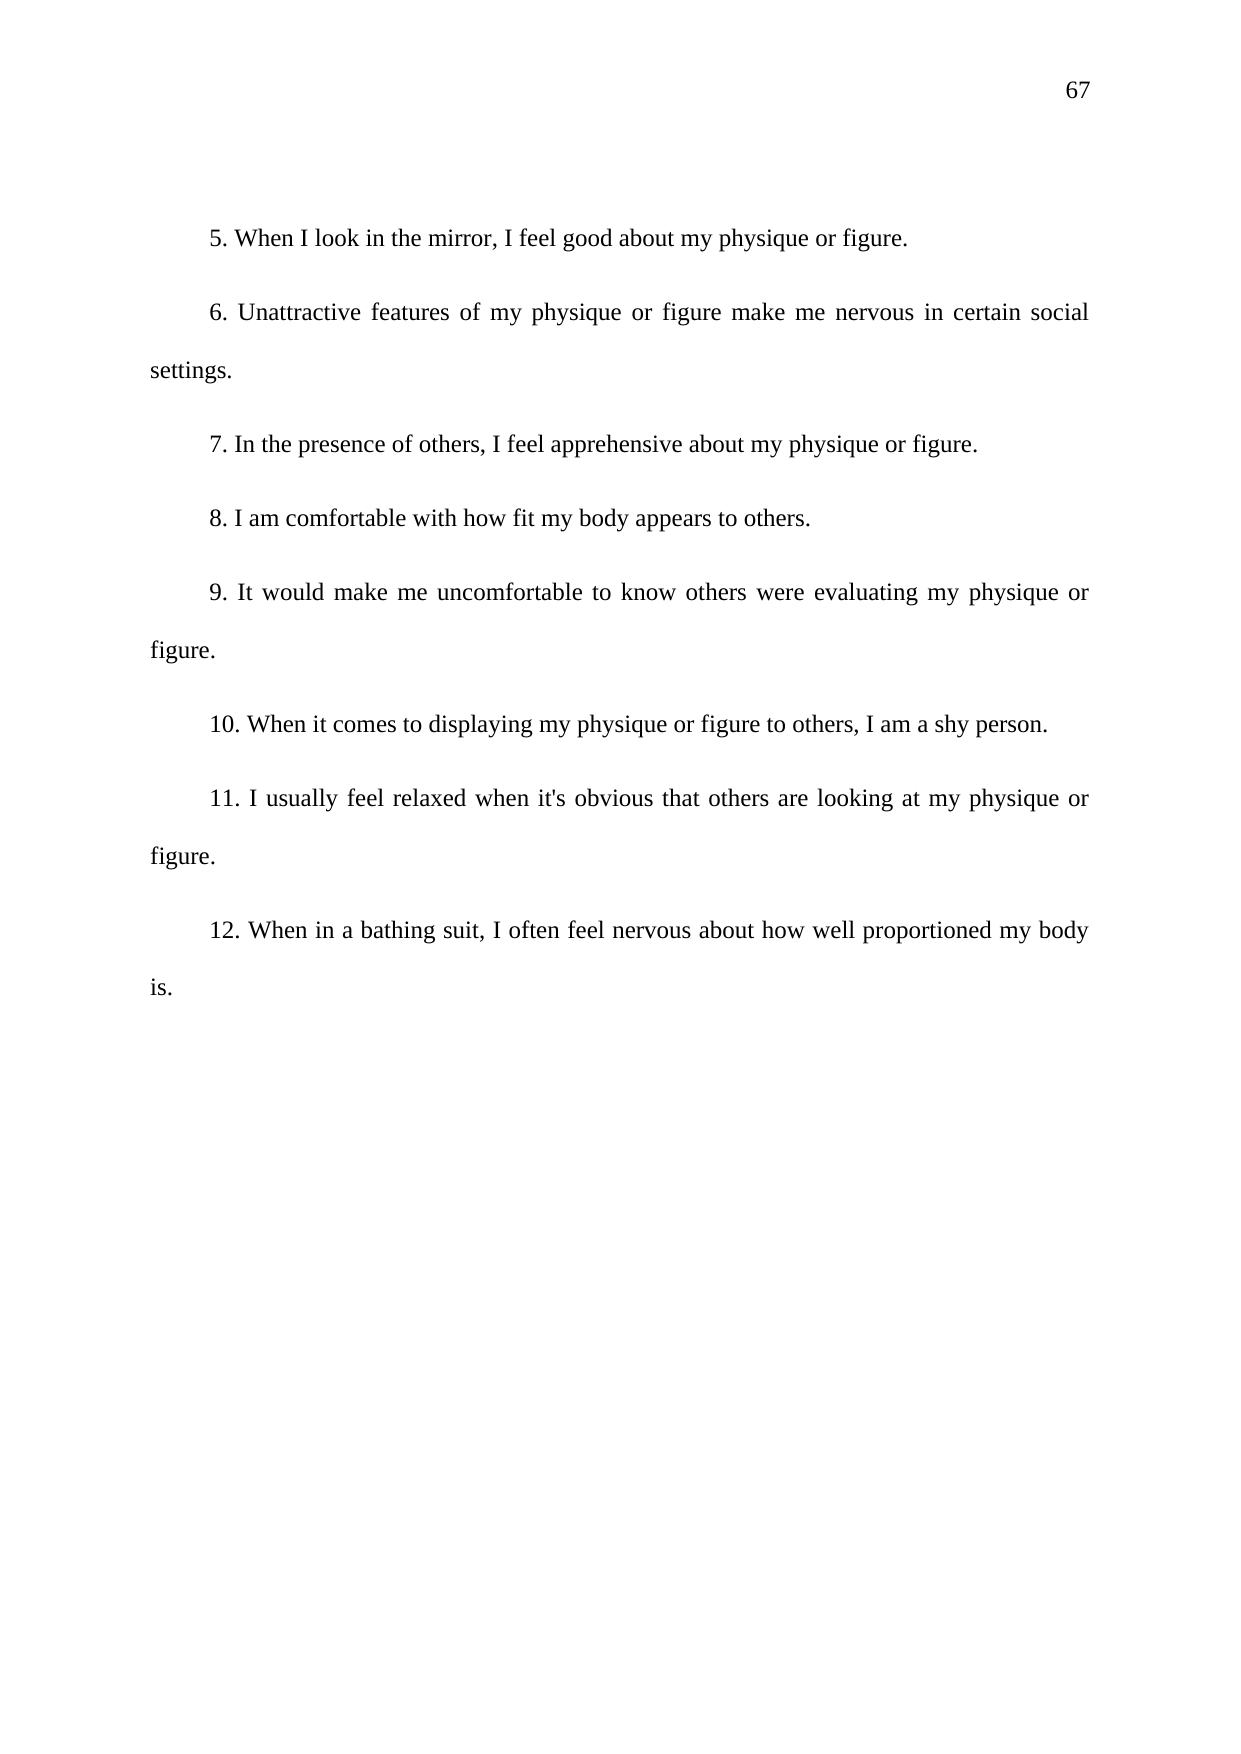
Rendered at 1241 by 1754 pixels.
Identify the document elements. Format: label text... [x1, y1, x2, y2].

text 12. When in a bathing suit, I often feel nervous about how well proportioned my body is. [150, 915, 1090, 1001]
text 9. It would make me uncomfortable to know others were evaluating my physique or figure. [150, 577, 1090, 664]
text 11. I usually feel relaxed when it's obvious that others are looking at my physique or figure. [150, 783, 1090, 869]
text 7. In the presence of others, I feel apprehensive about my physique or figure. [150, 429, 1090, 458]
text 6. Unattractive features of my physique or figure make me nervous in certain social settings. [150, 297, 1090, 384]
text 5. When I look in the mirror, I feel good about my physique or figure. [150, 223, 1090, 252]
text 10. When it comes to displaying my physique or figure to others, I am a shy person. [150, 709, 1090, 738]
text 8. I am comfortable with how fit my body appears to others. [150, 503, 1090, 532]
